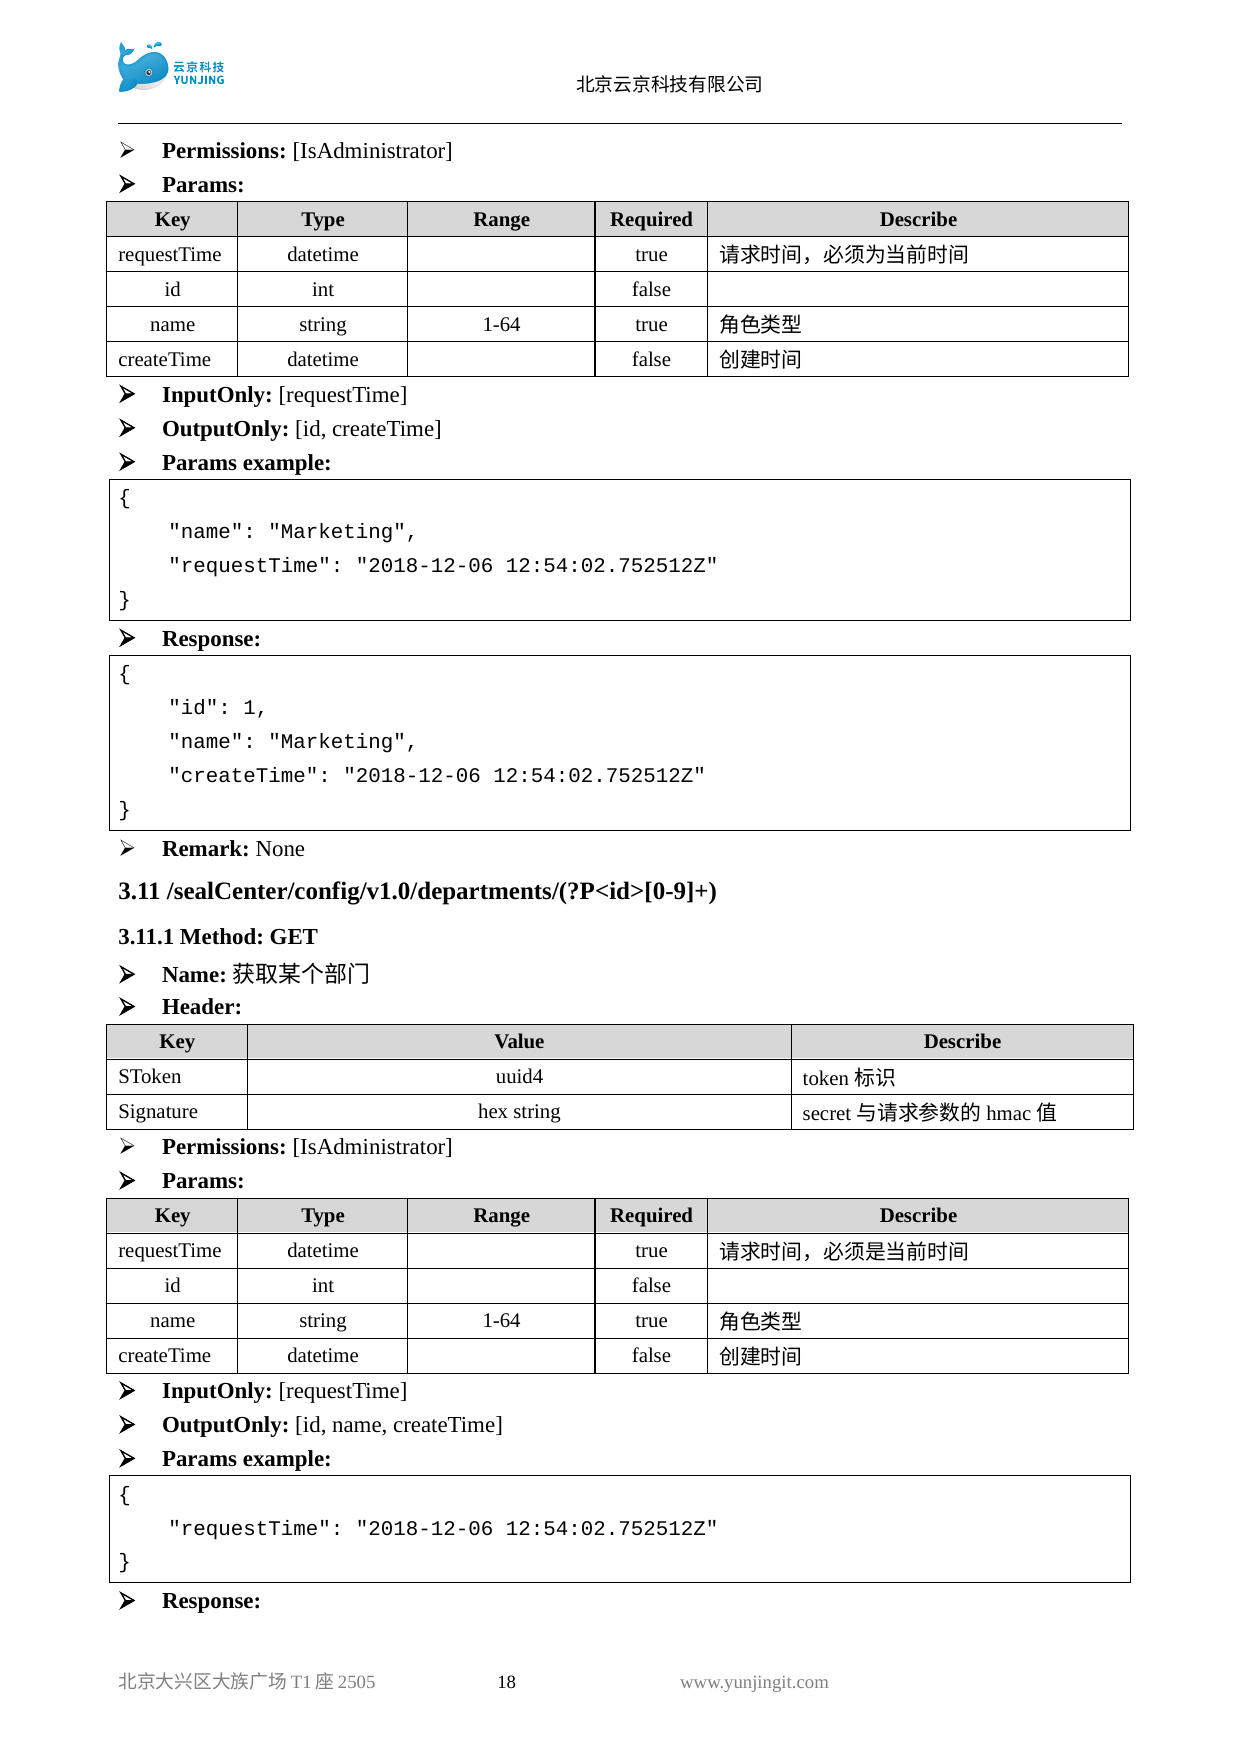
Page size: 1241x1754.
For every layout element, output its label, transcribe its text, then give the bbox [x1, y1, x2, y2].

text } [110, 1543, 1130, 1582]
table_cell [408, 1234, 594, 1267]
table_cell false [596, 272, 707, 306]
text "requestTime": "2018-12-06 12:54:02.752512Z" [118, 550, 1122, 581]
list Header: [118, 989, 1122, 1023]
text { [110, 656, 1130, 692]
text "requestTime": "2018-12-06 12:54:02.752512Z" [118, 1512, 1122, 1543]
table_cell false [596, 1269, 707, 1302]
text 3.11.1 Method: GET [118, 919, 1122, 953]
table_cell [408, 1269, 594, 1302]
list Params example: [118, 1441, 1122, 1475]
list Name: 获取某个部门 [118, 956, 1122, 989]
table_header Type [238, 1199, 407, 1232]
table_header Describe [708, 1199, 1128, 1232]
text "name": "Marketing", [118, 726, 1122, 760]
table_cell createTime [107, 342, 237, 376]
text { [110, 480, 1130, 516]
table_header Describe [708, 202, 1128, 236]
table_header Range [408, 202, 594, 236]
table_cell string [238, 307, 407, 341]
list Params: [118, 1163, 1122, 1197]
table_cell [408, 342, 594, 376]
table_cell int [238, 1269, 407, 1302]
table_cell requestTime [107, 1234, 237, 1267]
list Response: [118, 1583, 1122, 1617]
table_cell true [596, 1234, 707, 1267]
table_header Key [107, 1199, 237, 1232]
table_cell datetime [238, 1339, 407, 1372]
table_cell [408, 237, 594, 271]
text } [110, 791, 1130, 830]
picture [118, 41, 224, 92]
list InputOnly: [requestTime] [118, 377, 1122, 411]
table_cell [408, 272, 594, 306]
text "id": 1, [118, 692, 1122, 726]
list OutputOnly: [id, name, createTime] [118, 1407, 1122, 1441]
list Params example: [118, 445, 1122, 479]
table_header Describe [792, 1025, 1133, 1058]
table_cell 1-64 [408, 1304, 594, 1337]
table_cell false [596, 1339, 707, 1372]
table_header Required [596, 202, 707, 236]
table_cell true [596, 1304, 707, 1337]
table_cell 请求时间，必须为当前时间 [708, 237, 1128, 271]
table_cell secret 与请求参数的 hmac 值 [792, 1095, 1133, 1128]
table_header Key [107, 202, 237, 236]
table_cell hex string [248, 1095, 791, 1128]
table_cell createTime [107, 1339, 237, 1372]
table_cell 创建时间 [708, 342, 1128, 376]
table_cell id [107, 272, 237, 306]
table_cell 创建时间 [708, 1339, 1128, 1372]
table_cell true [596, 237, 707, 271]
list Remark: None [118, 831, 1122, 865]
table_cell [708, 272, 1128, 306]
table_cell 角色类型 [708, 307, 1128, 341]
list OutputOnly: [id, createTime] [118, 411, 1122, 445]
list Response: [118, 621, 1122, 655]
list Params: [118, 167, 1122, 201]
table_cell 1-64 [408, 307, 594, 341]
table_cell 请求时间，必须是当前时间 [708, 1234, 1128, 1267]
table_cell 角色类型 [708, 1304, 1128, 1337]
table_cell name [107, 1304, 237, 1337]
table_cell string [238, 1304, 407, 1337]
table_cell int [238, 272, 407, 306]
list InputOnly: [requestTime] [118, 1374, 1122, 1407]
table_cell SToken [107, 1060, 247, 1093]
table_cell token 标识 [792, 1060, 1133, 1093]
table_header Range [408, 1199, 594, 1232]
table_header Key [107, 1025, 247, 1058]
table_cell Signature [107, 1095, 247, 1128]
table_cell datetime [238, 342, 407, 376]
text { [110, 1476, 1130, 1512]
table_header Value [248, 1025, 791, 1058]
table_cell datetime [238, 1234, 407, 1267]
table_cell [408, 1339, 594, 1372]
table_header Required [596, 1199, 707, 1232]
table_cell false [596, 342, 707, 376]
list Permissions: [IsAdministrator] [118, 1130, 1122, 1163]
text "name": "Marketing", [118, 516, 1122, 550]
text } [110, 581, 1130, 620]
text "createTime": "2018-12-06 12:54:02.752512Z" [118, 760, 1122, 791]
table_header Type [238, 202, 407, 236]
table_cell id [107, 1269, 237, 1302]
table_cell uuid4 [248, 1060, 791, 1093]
table_cell requestTime [107, 237, 237, 271]
table_cell true [596, 307, 707, 341]
list 3.11 /sealCenter/config/v1.0/departments/(?P<id>[0-9]+) [118, 873, 1122, 907]
table_cell name [107, 307, 237, 341]
table_cell [708, 1269, 1128, 1302]
list Permissions: [IsAdministrator] [118, 133, 1122, 167]
table_cell datetime [238, 237, 407, 271]
